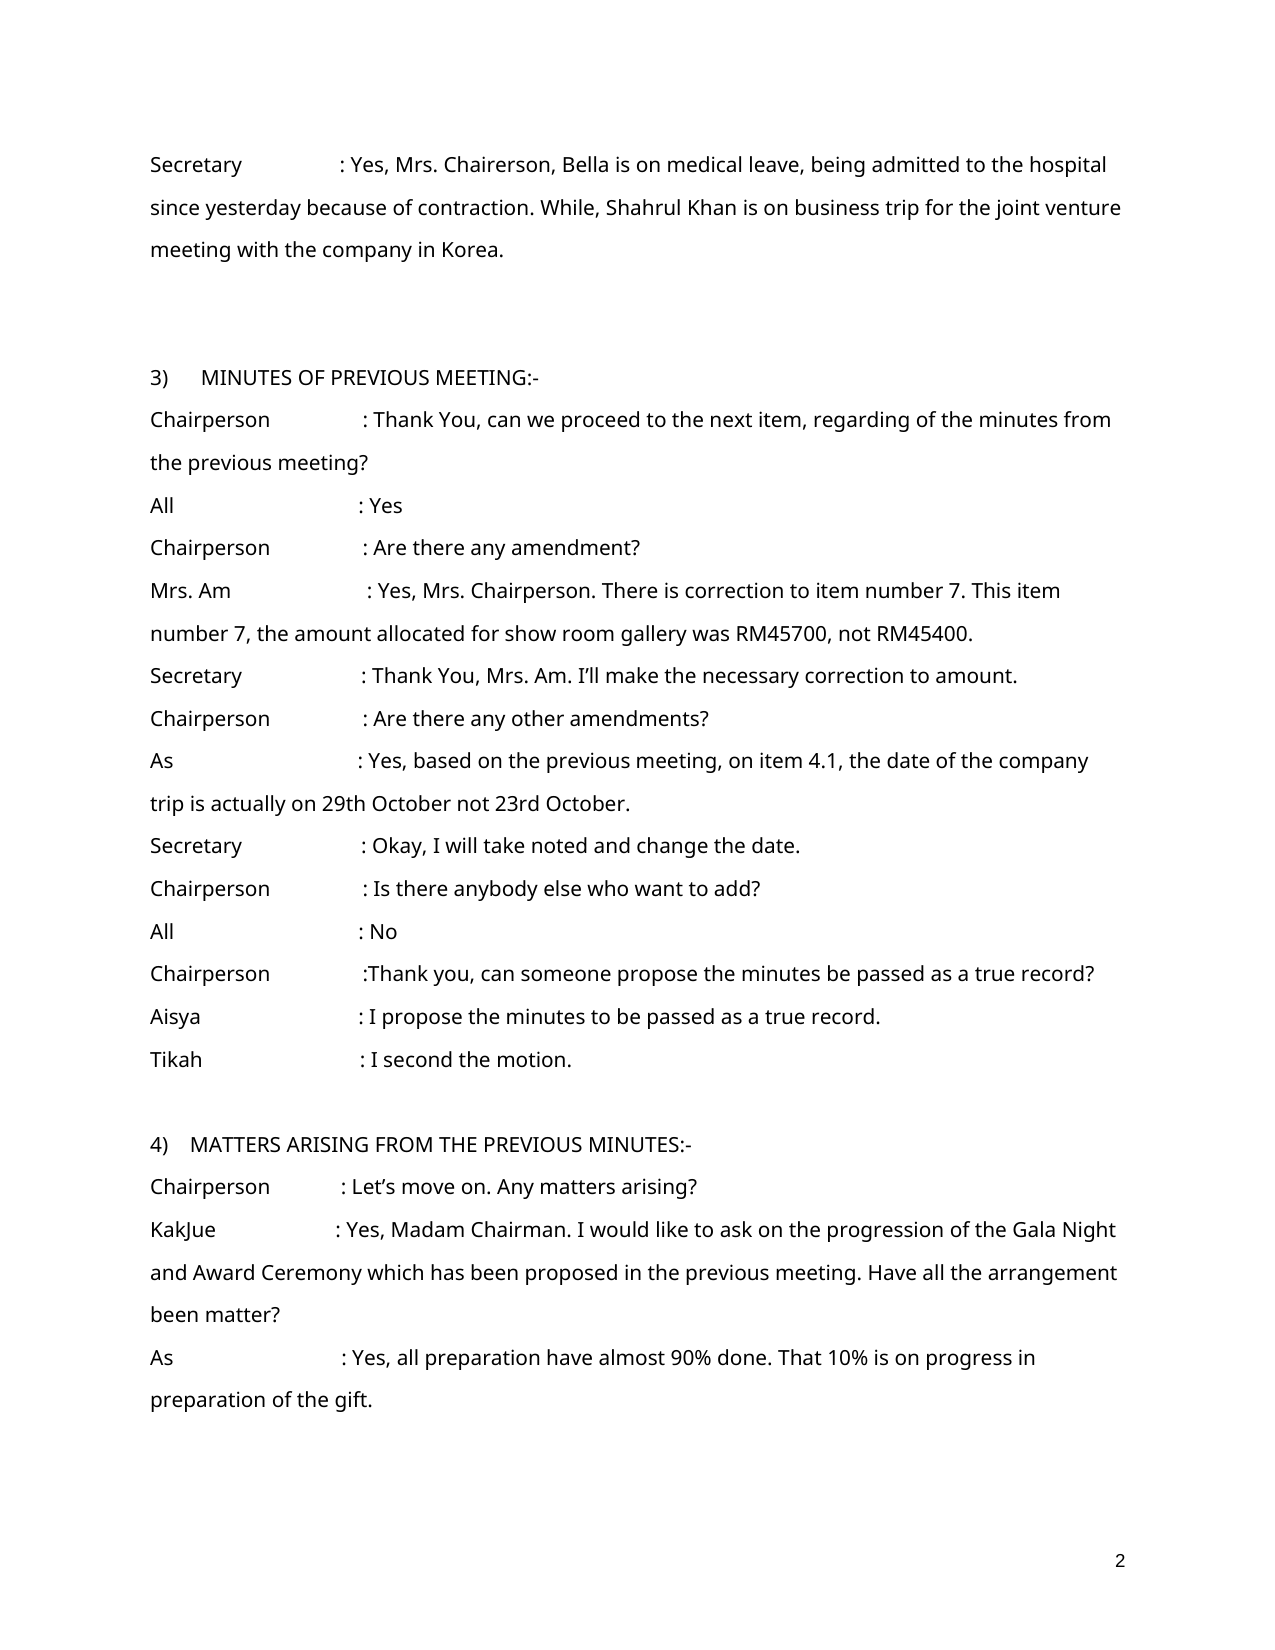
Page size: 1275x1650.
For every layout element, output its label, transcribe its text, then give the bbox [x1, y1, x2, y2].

text Aisya : I propose the minutes to be passed as a true record. [150, 1002, 1125, 1031]
text As : Yes, all preparation have almost 90% done. That 10% is on progress in preparation of the gift. [150, 1343, 1125, 1414]
text 4) MATTERS ARISING FROM THE PREVIOUS MINUTES:- [150, 1130, 1125, 1158]
text All : Yes [150, 491, 1125, 519]
text Chairperson : Is there anybody else who want to add? [150, 874, 1125, 903]
text Chairperson : Are there any other amendments? [150, 704, 1125, 732]
text Chairperson : Let’s move on. Any matters arising? [150, 1172, 1125, 1201]
text All : No [150, 917, 1125, 945]
text As : Yes, based on the previous meeting, on item 4.1, the date of the company trip is actually on 29th October not 23rd October. [150, 746, 1125, 817]
text 3) MINUTES OF PREVIOUS MEETING:- [150, 363, 1125, 391]
text Tikah : I second the motion. [150, 1045, 1125, 1073]
text Secretary : Thank You, Mrs. Am. I’ll make the necessary correction to amount. [150, 661, 1125, 690]
text Secretary : Okay, I will take noted and change the date. [150, 832, 1125, 860]
text Mrs. Am : Yes, Mrs. Chairperson. There is correction to item number 7. This item number 7, the amount allocated for show room gallery was RM45700, not RM45400. [150, 576, 1125, 647]
text Chairperson : Are there any amendment? [150, 533, 1125, 562]
text Chairperson :Thank you, can someone propose the minutes be passed as a true record? [150, 959, 1125, 988]
text Chairperson : Thank You, can we proceed to the next item, regarding of the minutes from the previous meeting? [150, 406, 1125, 477]
text KakJue : Yes, Madam Chairman. I would like to ask on the progression of the Gala Night and Award Ceremony which has been proposed in the previous meeting. Have all the arrangement been matter? [150, 1215, 1125, 1329]
text Secretary : Yes, Mrs. Chairerson, Bella is on medical leave, being admitted to the hospital since yesterday because of contraction. While, Shahrul Khan is on business trip for the joint venture meeting with the company in Korea. [150, 150, 1125, 264]
